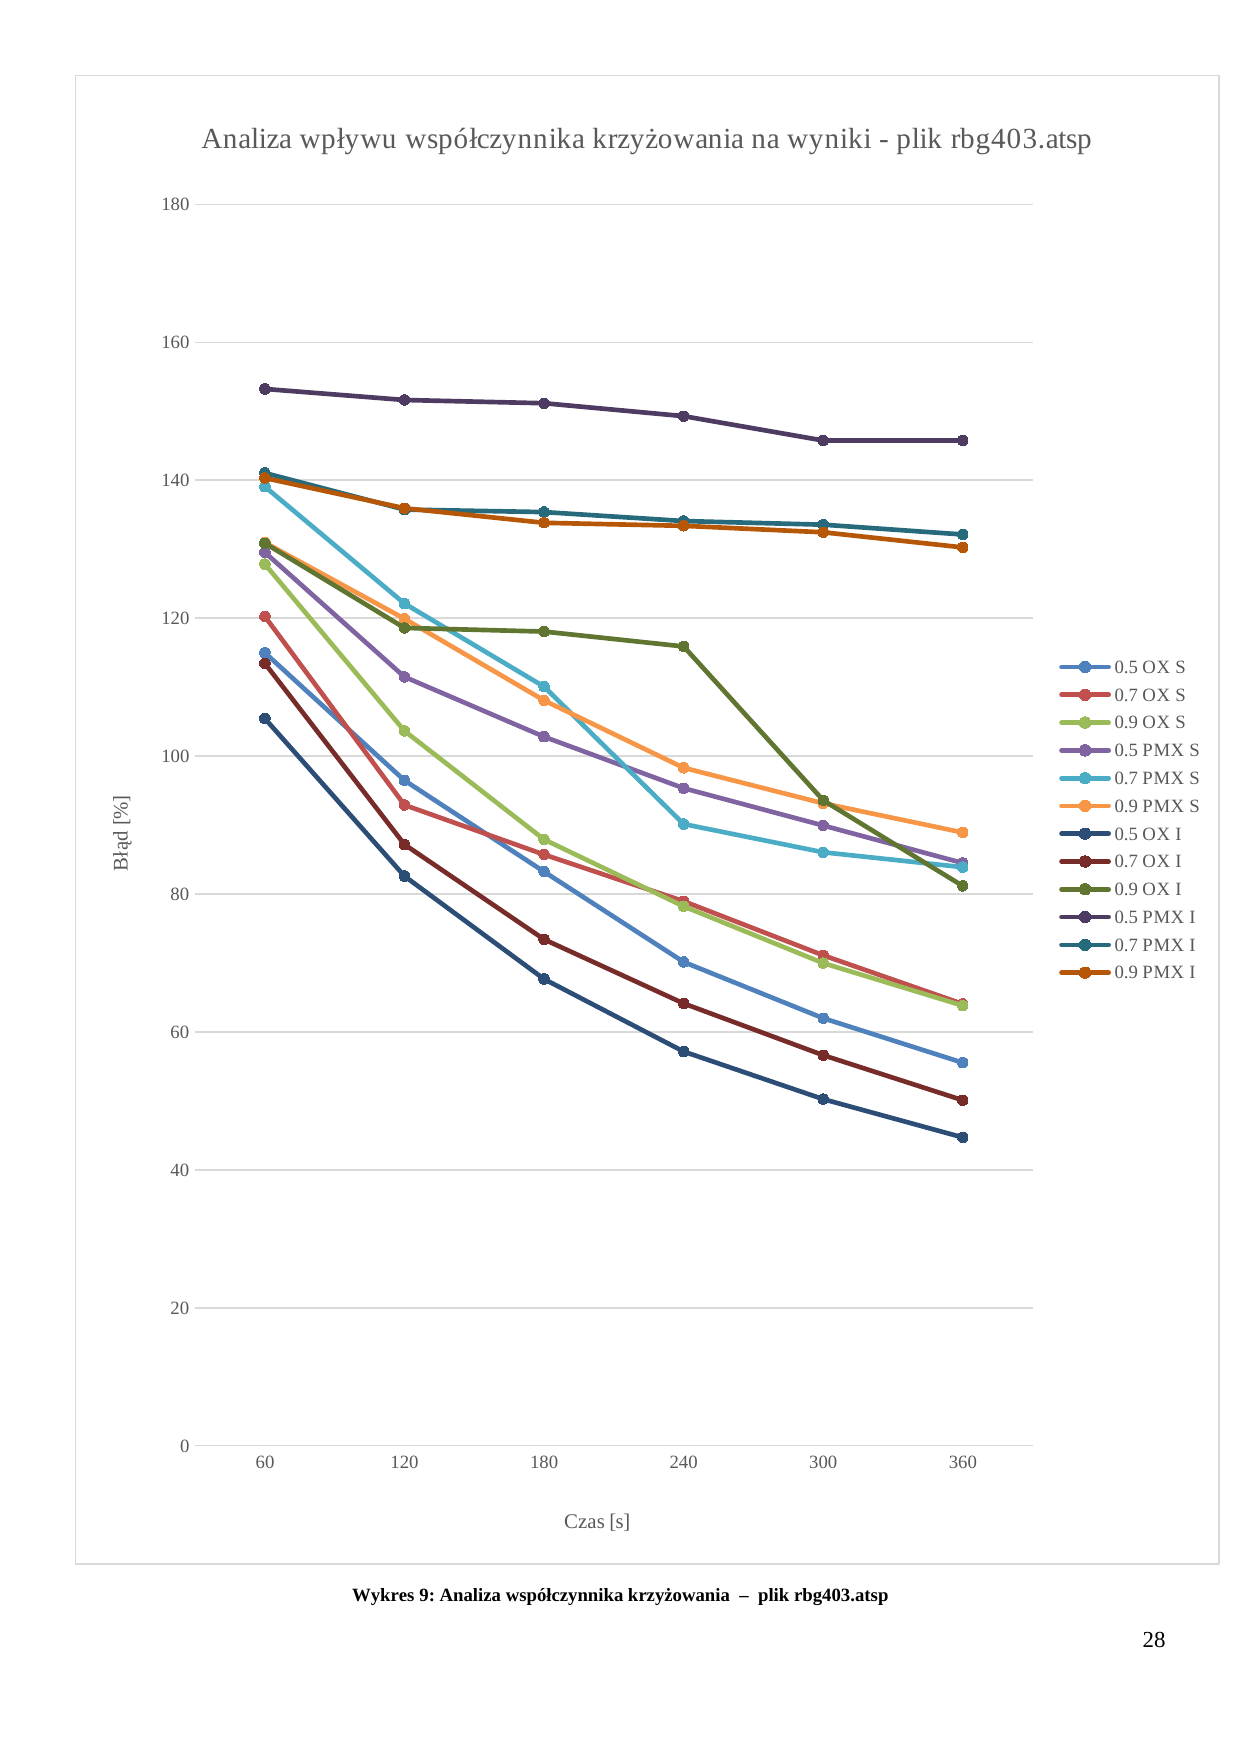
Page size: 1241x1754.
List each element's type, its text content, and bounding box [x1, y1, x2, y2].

text Wykres 9: Analiza współczynnika krzyżowania – plik rbg403.atsp [75, 1584, 1165, 1605]
